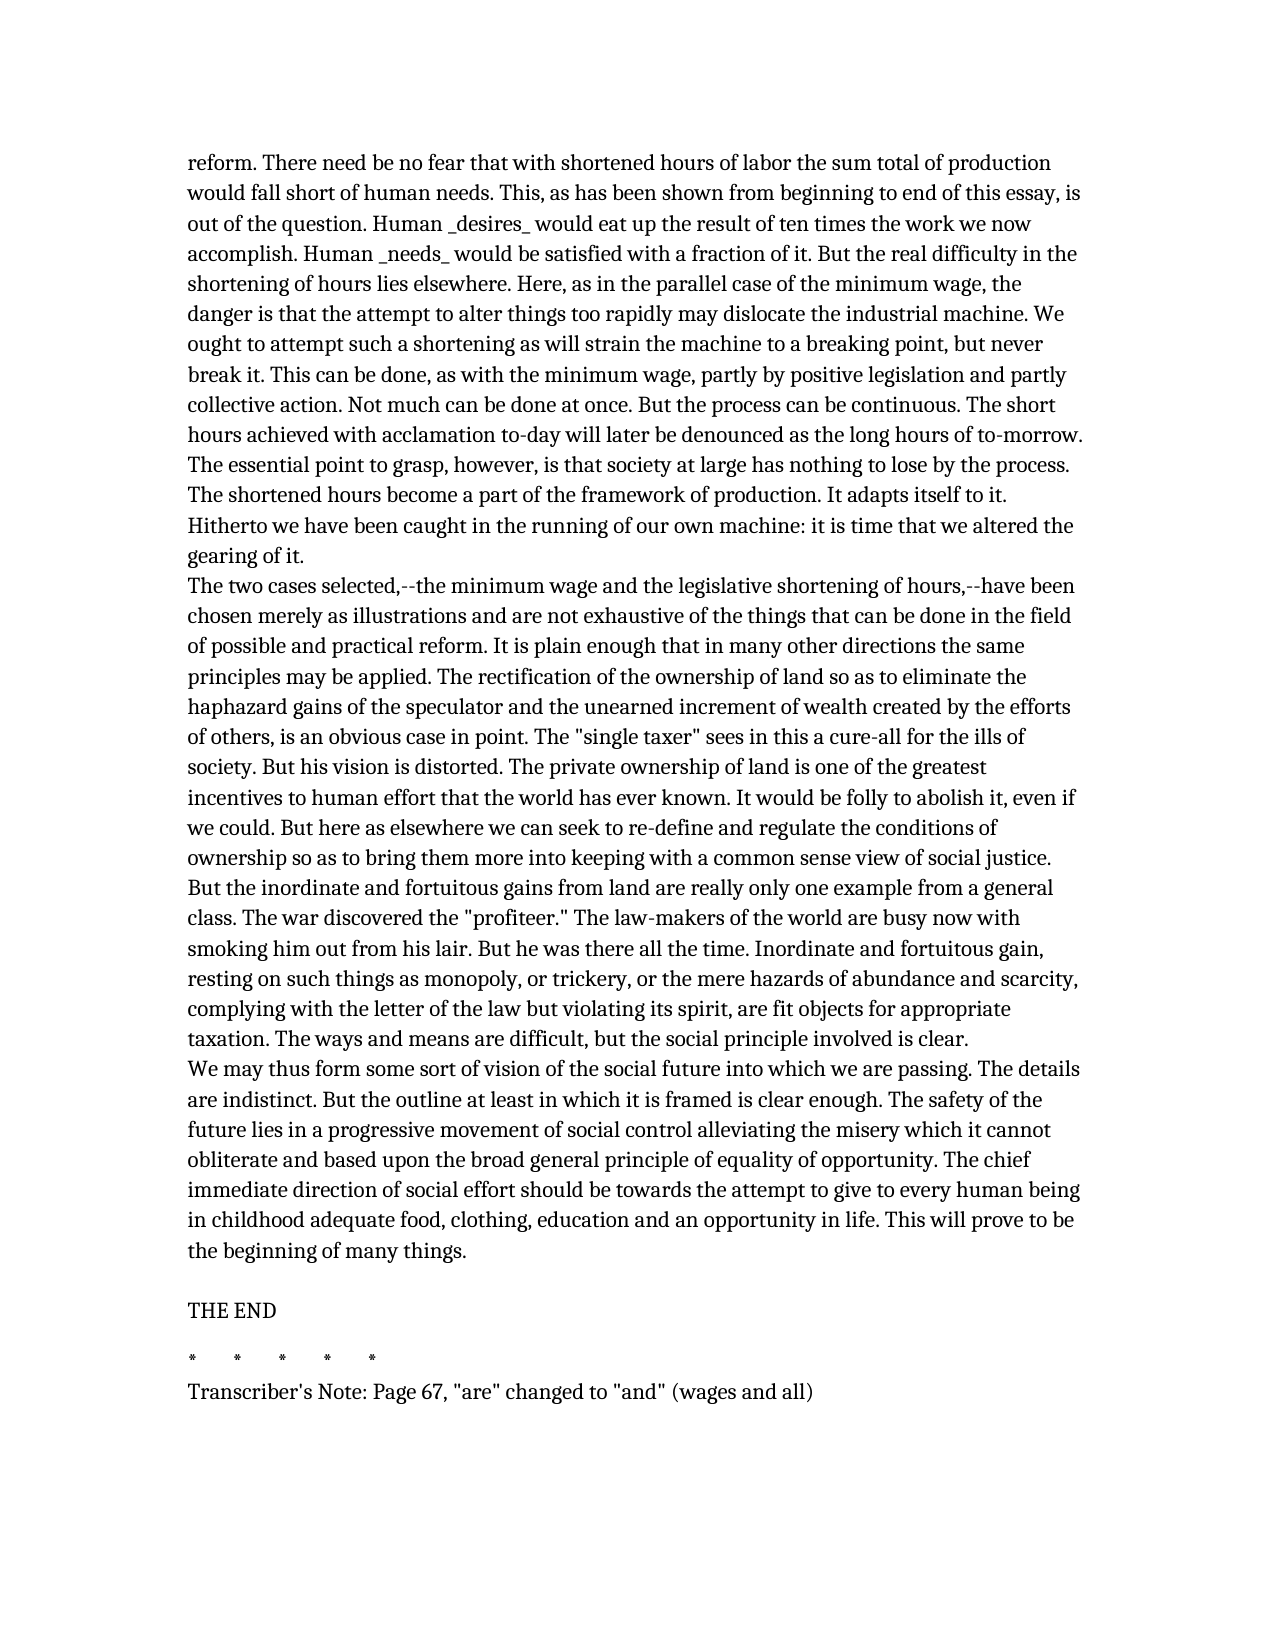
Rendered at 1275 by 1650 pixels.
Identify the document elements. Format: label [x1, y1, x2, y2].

text [187, 1349, 1087, 1496]
text [187, 150, 1087, 1324]
